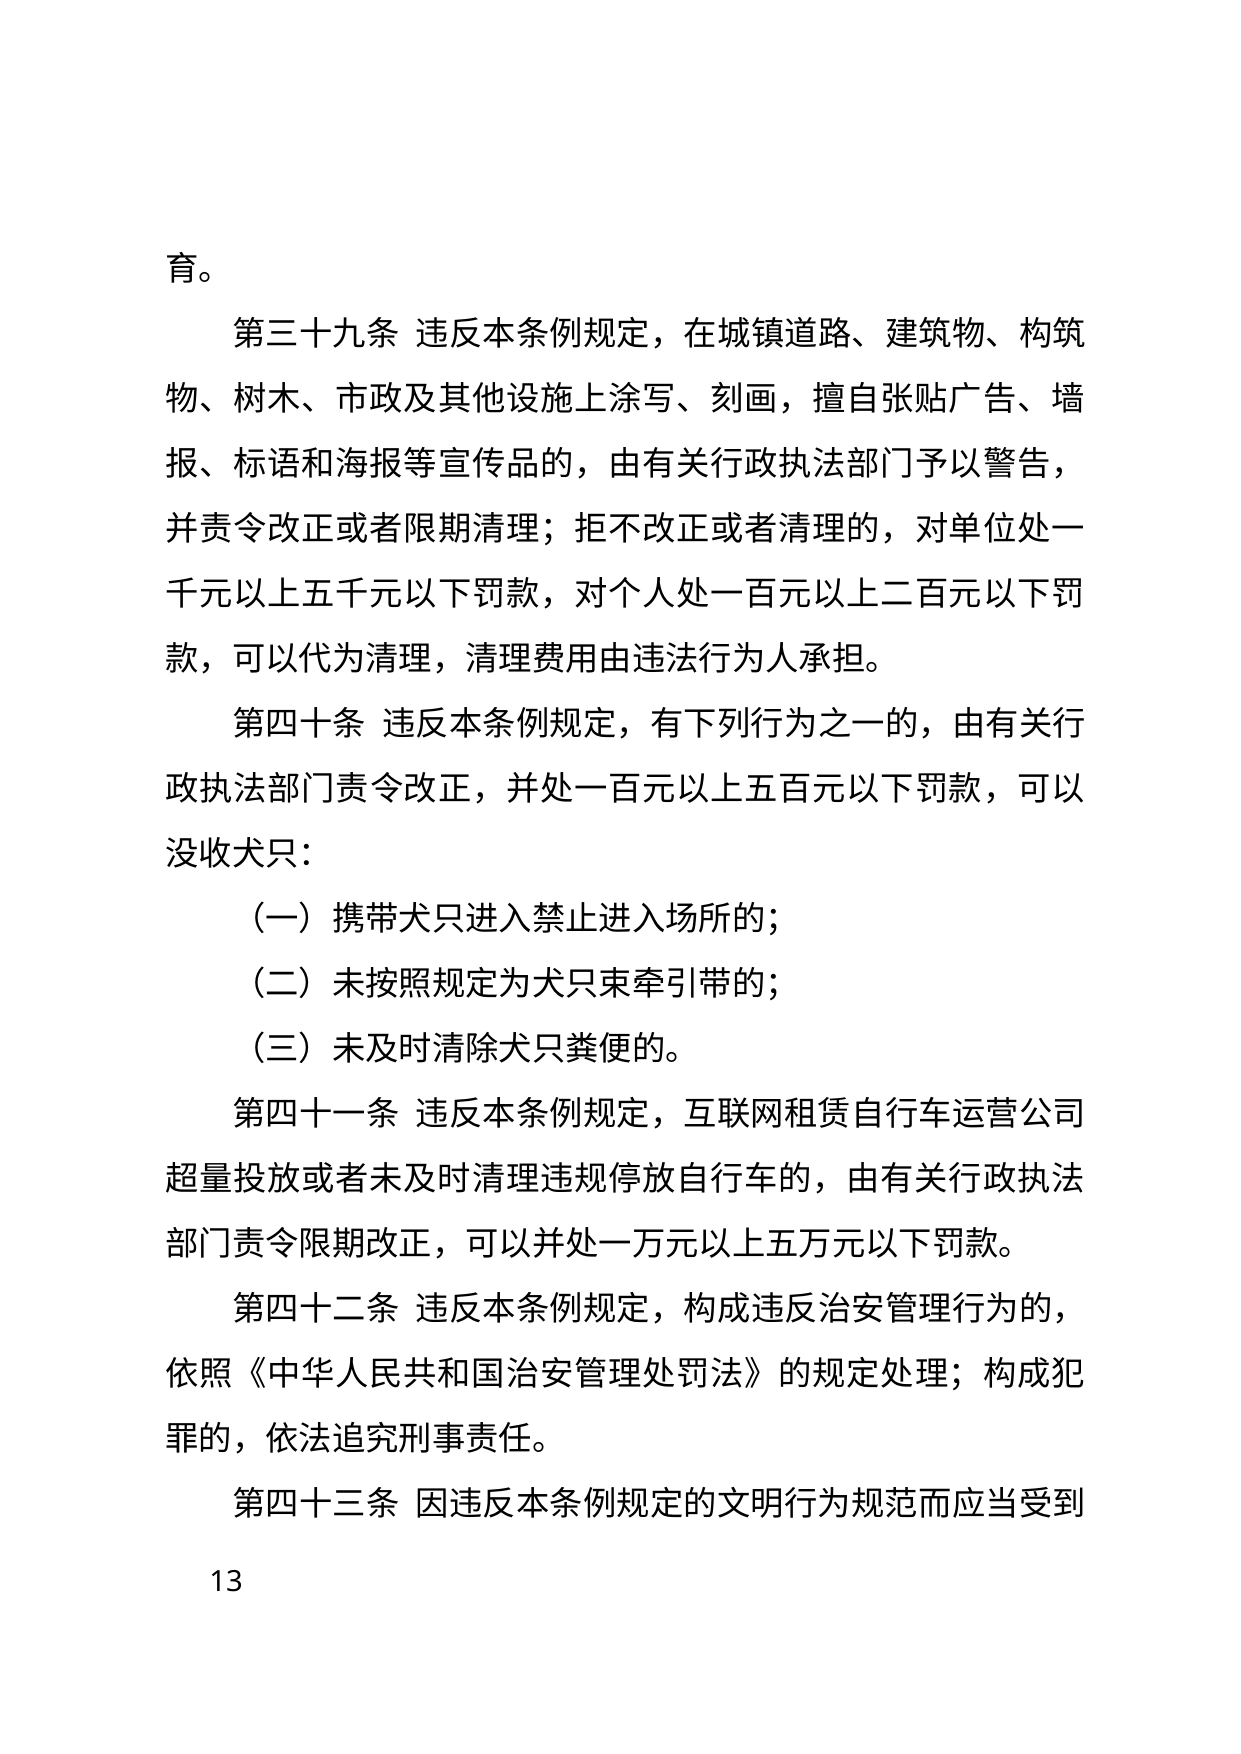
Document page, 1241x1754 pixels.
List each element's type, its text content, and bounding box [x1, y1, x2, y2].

text （一）携带犬只进入禁止进入场所的； [165, 883, 1087, 948]
text 第三十九条 违反本条例规定，在城镇道路、建筑物、构筑物、树木、市政及其他设施上涂写、刻画，擅自张贴广告、墙报、标语和海报等宣传品的，由有关行政执法部门予以警告，并责令改正或者限期清理；拒不改正或者清理的，对单位处一千元以上五千元以下罚款，对个人处一百元以上二百元以下罚款，可以代为清理，清理费用由违法行为人承担。 [165, 298, 1087, 688]
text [165, 233, 1087, 298]
text 第四十条 违反本条例规定，有下列行为之一的，由有关行政执法部门责令改正，并处一百元以上五百元以下罚款，可以没收犬只： [165, 688, 1087, 883]
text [165, 1468, 1087, 1533]
text （三）未及时清除犬只粪便的。 [165, 1013, 1087, 1078]
text 第四十二条 违反本条例规定，构成违反治安管理行为的，依照《中华人民共和国治安管理处罚法》的规定处理；构成犯罪的，依法追究刑事责任。 [165, 1273, 1087, 1468]
text （二）未按照规定为犬只束牵引带的； [165, 948, 1087, 1013]
text 第四十一条 违反本条例规定，互联网租赁自行车运营公司超量投放或者未及时清理违规停放自行车的，由有关行政执法部门责令限期改正，可以并处一万元以上五万元以下罚款。 [165, 1078, 1087, 1273]
